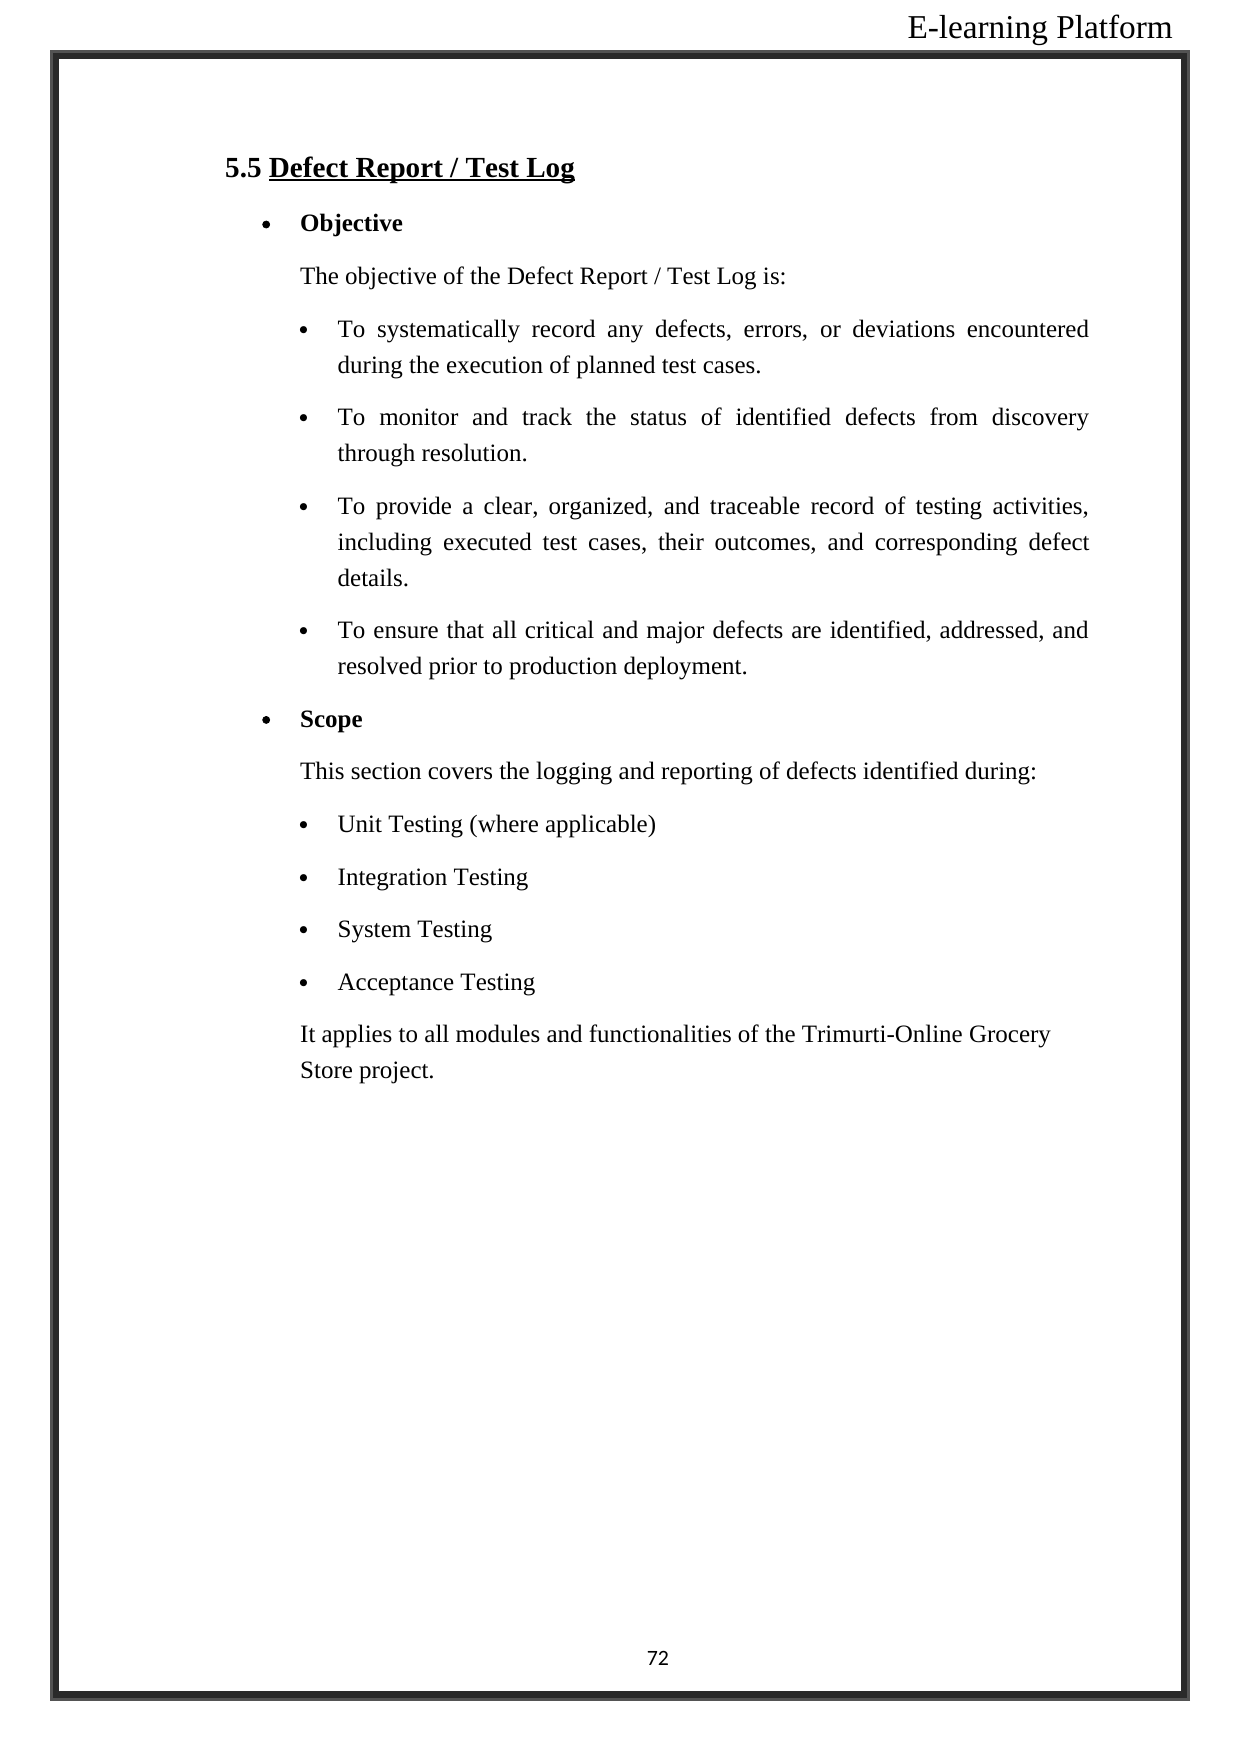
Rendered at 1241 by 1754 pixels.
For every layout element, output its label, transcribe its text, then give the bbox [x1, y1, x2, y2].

list Objective [262, 208, 1090, 237]
list System Testing [300, 914, 1090, 943]
text The objective of the Defect Report / Test Log is: [262, 261, 1090, 290]
text It applies to all modules and functionalities of the Trimurti-Online Grocery Store project. [300, 1019, 1090, 1084]
text This section covers the logging and reporting of defects identified during: [262, 756, 1090, 785]
text 5.5 Defect Report / Test Log [225, 150, 1090, 183]
list To systematically record any defects, errors, or deviations encountered during the execution of planned test cases. [300, 314, 1090, 378]
list Integration Testing [300, 862, 1090, 890]
list Acceptance Testing [300, 967, 1090, 996]
list To provide a clear, organized, and traceable record of testing activities, including executed test cases, their outcomes, and corresponding defect details. [300, 491, 1090, 591]
list Unit Testing (where applicable) [300, 809, 1090, 838]
list To ensure that all critical and major defects are identified, addressed, and resolved prior to production deployment. [300, 615, 1090, 680]
list Scope [262, 704, 1090, 733]
list To monitor and track the status of identified defects from discovery through resolution. [300, 402, 1090, 467]
